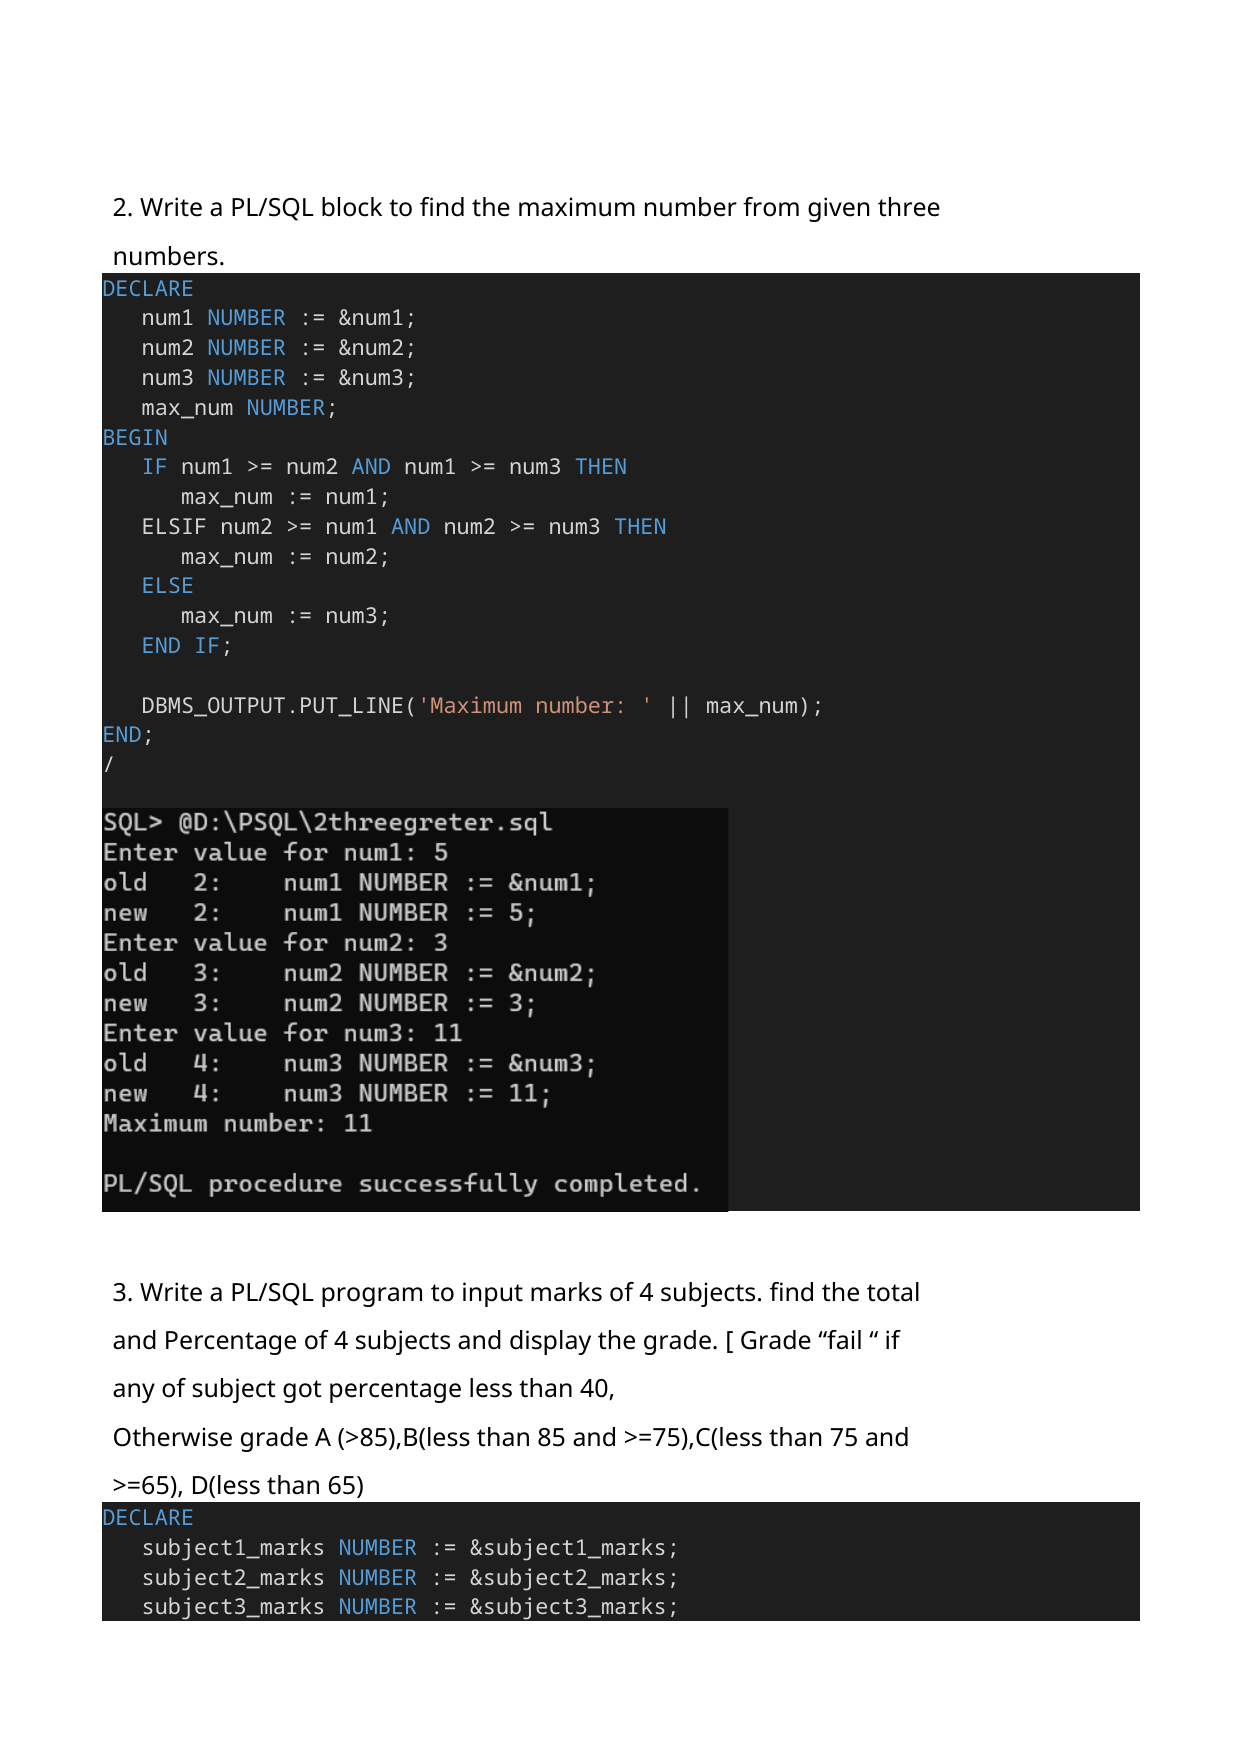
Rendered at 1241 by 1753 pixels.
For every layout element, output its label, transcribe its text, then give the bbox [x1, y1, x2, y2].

text / [102, 749, 1140, 779]
list Otherwise grade A (>85),B(less than 85 and >=75),C(less than 75 and [112, 1419, 1140, 1453]
list 3. Write a PL/SQL program to input marks of 4 subjects. find the total [112, 1274, 1140, 1308]
text END; [102, 719, 1140, 749]
text IF num1 >= num2 AND num1 >= num3 THEN [102, 451, 1140, 481]
text BEGIN [102, 422, 1140, 451]
text DECLARE [102, 1502, 1140, 1532]
text max_num := num1; [102, 481, 1140, 511]
text ELSE [102, 571, 1140, 600]
list any of subject got percentage less than 40, [112, 1371, 1140, 1405]
text num2 NUMBER := &num2; [102, 332, 1140, 362]
text subject2_marks NUMBER := &subject2_marks; [102, 1562, 1140, 1591]
text max_num NUMBER; [102, 392, 1140, 422]
text subject1_marks NUMBER := &subject1_marks; [102, 1532, 1140, 1562]
text DBMS_OUTPUT.PUT_LINE('Maximum number: ' || max_num); [102, 690, 1140, 719]
list >=65), D(less than 65) [112, 1468, 1140, 1502]
picture [102, 808, 729, 1212]
text subject3_marks NUMBER := &subject3_marks; [102, 1591, 1140, 1621]
text max_num := num3; [102, 600, 1140, 630]
list numbers. [112, 238, 1140, 273]
text num3 NUMBER := &num3; [102, 362, 1140, 392]
list and Percentage of 4 subjects and display the grade. [ Grade “fail “ if [112, 1323, 1140, 1357]
text DECLARE [102, 273, 1140, 302]
text END IF; [102, 630, 1140, 660]
text max_num := num2; [102, 541, 1140, 571]
text num1 NUMBER := &num1; [102, 302, 1140, 332]
text ELSIF num2 >= num1 AND num2 >= num3 THEN [102, 511, 1140, 541]
list 2. Write a PL/SQL block to find the maximum number from given three [112, 190, 1140, 224]
